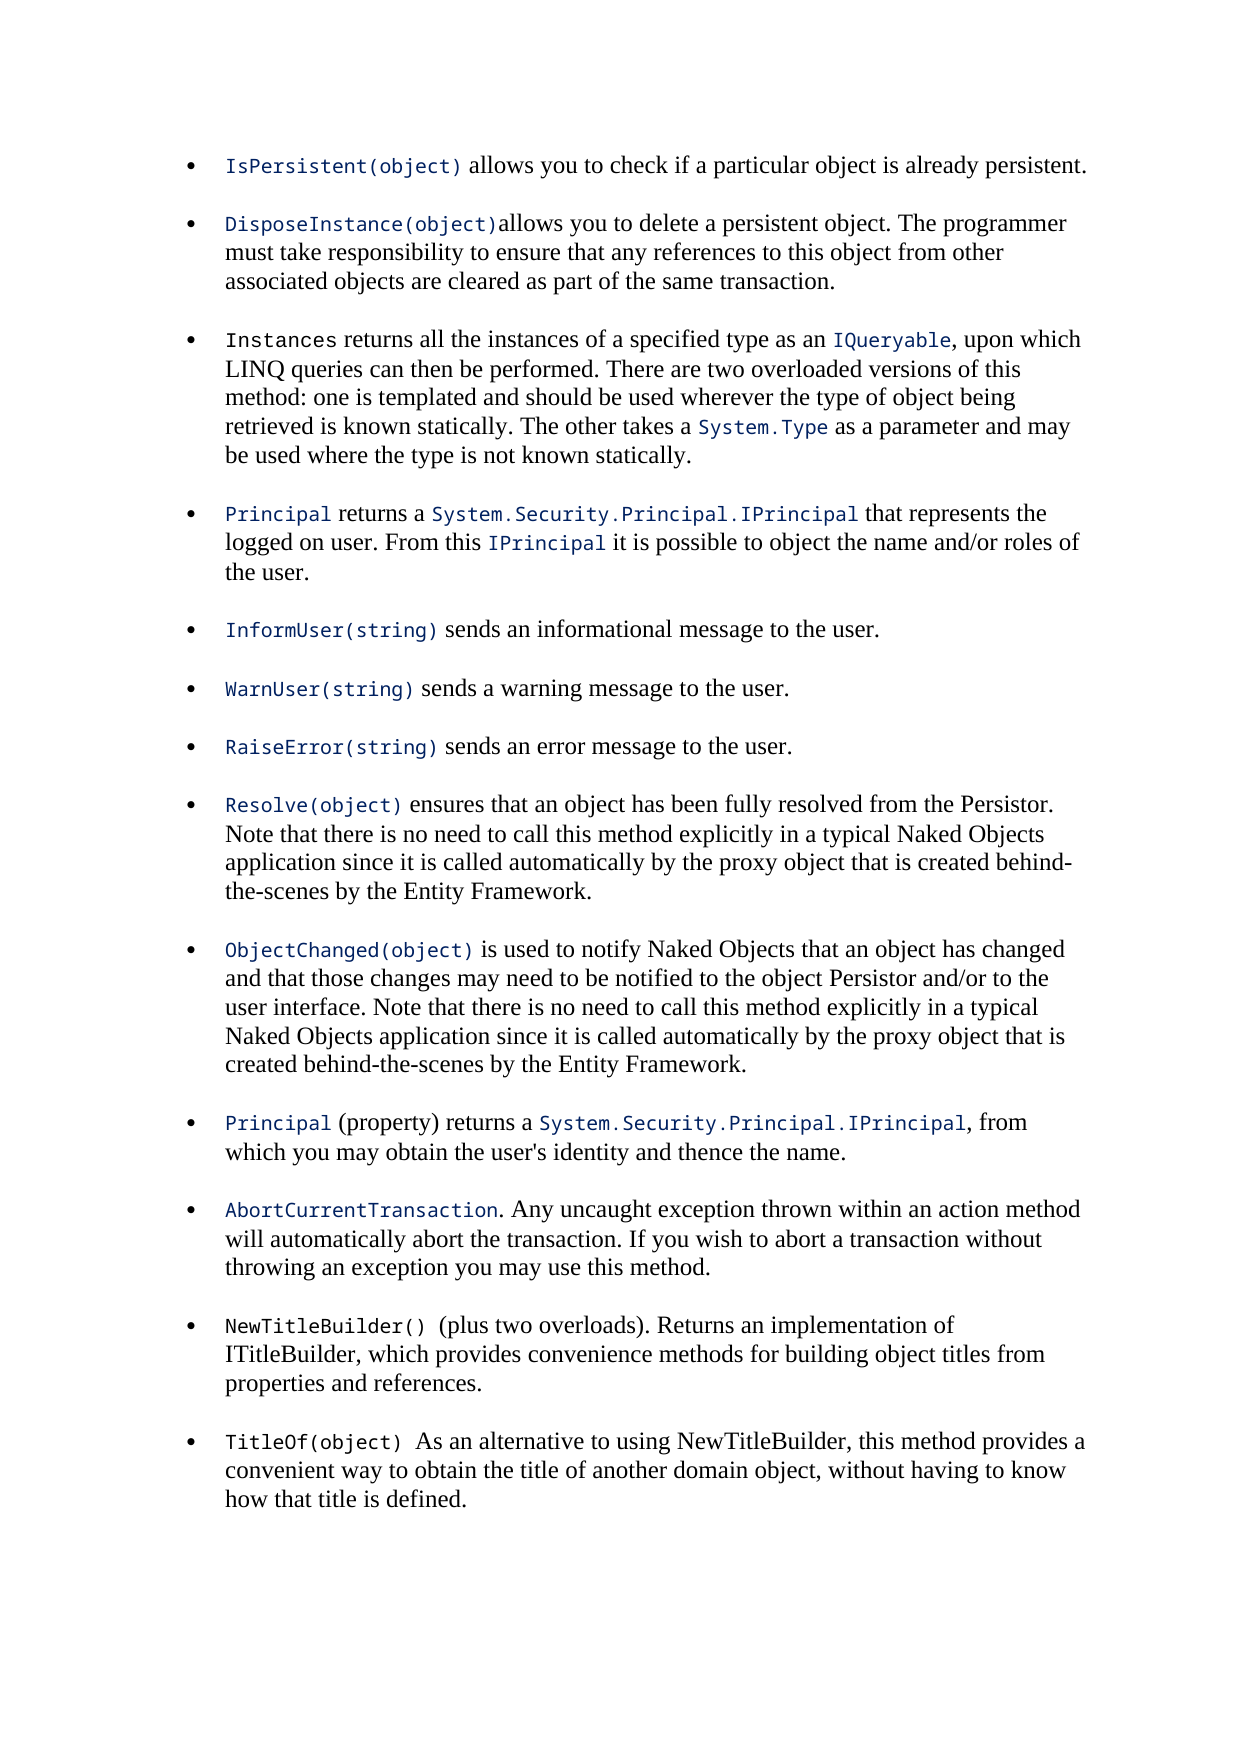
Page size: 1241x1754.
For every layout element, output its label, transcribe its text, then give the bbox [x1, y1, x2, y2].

list WarnUser(string) sends a warning message to the user. [187, 673, 1090, 702]
list DisposeInstance(object)allows you to delete a persistent object. The programmer must take responsibility to ensure that any references to this object from other associated objects are cleared as part of the same transaction. [187, 208, 1090, 295]
list TitleOf(object) As an alternative to using NewTitleBuilder, this method provides a convenient way to obtain the title of another domain object, without having to know how that title is defined. [187, 1426, 1090, 1513]
list IsPersistent(object) allows you to check if a particular object is already persistent. [187, 150, 1090, 179]
list Resolve(object) ensures that an object has been fully resolved from the Persistor. Note that there is no need to call this method explicitly in a typical Naked Objects application since it is called automatically by the proxy object that is created behind-the-scenes by the Entity Framework. [187, 789, 1090, 905]
list Principal (property) returns a System.Security.Principal.IPrincipal, from which you may obtain the user's identity and thence the name. [187, 1107, 1090, 1165]
list RaiseError(string) sends an error message to the user. [187, 731, 1090, 760]
list ObjectChanged(object) is used to notify Naked Objects that an object has changed and that those changes may need to be notified to the object Persistor and/or to the user interface. Note that there is no need to call this method explicitly in a typical Naked Objects application since it is called automatically by the proxy object that is created behind-the-scenes by the Entity Framework. [187, 934, 1090, 1078]
list InformUser(string) sends an informational message to the user. [187, 614, 1090, 644]
